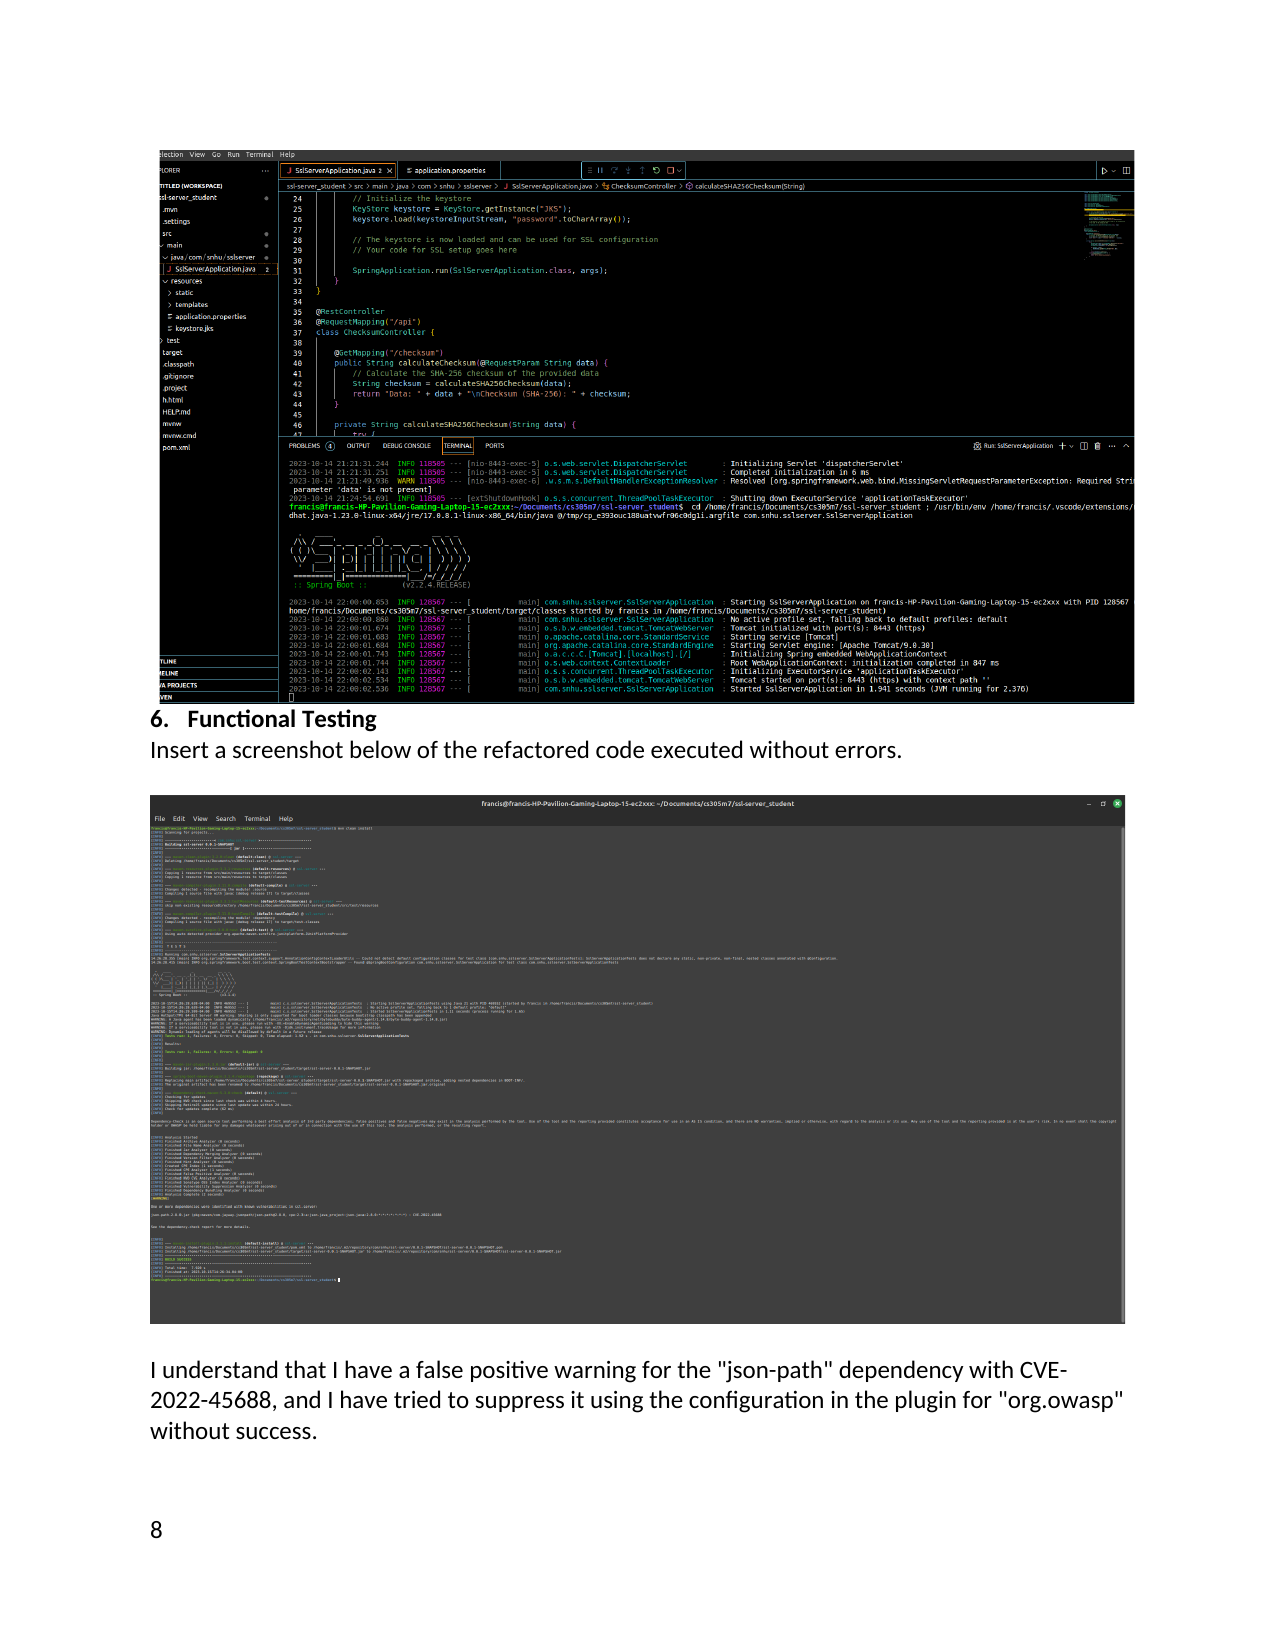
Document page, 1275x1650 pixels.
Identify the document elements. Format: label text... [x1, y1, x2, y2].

text Insert a screenshot below of the refactored code executed without errors. [150, 734, 1125, 764]
text I understand that I have a false positive warning for the "json-path" dependency with CVE-2022-45688, and I have tried to suppress it using the configuration in the plugin for "org.owasp" without success. [150, 1354, 1125, 1445]
picture [159, 150, 1135, 704]
picture [150, 795, 1125, 1324]
